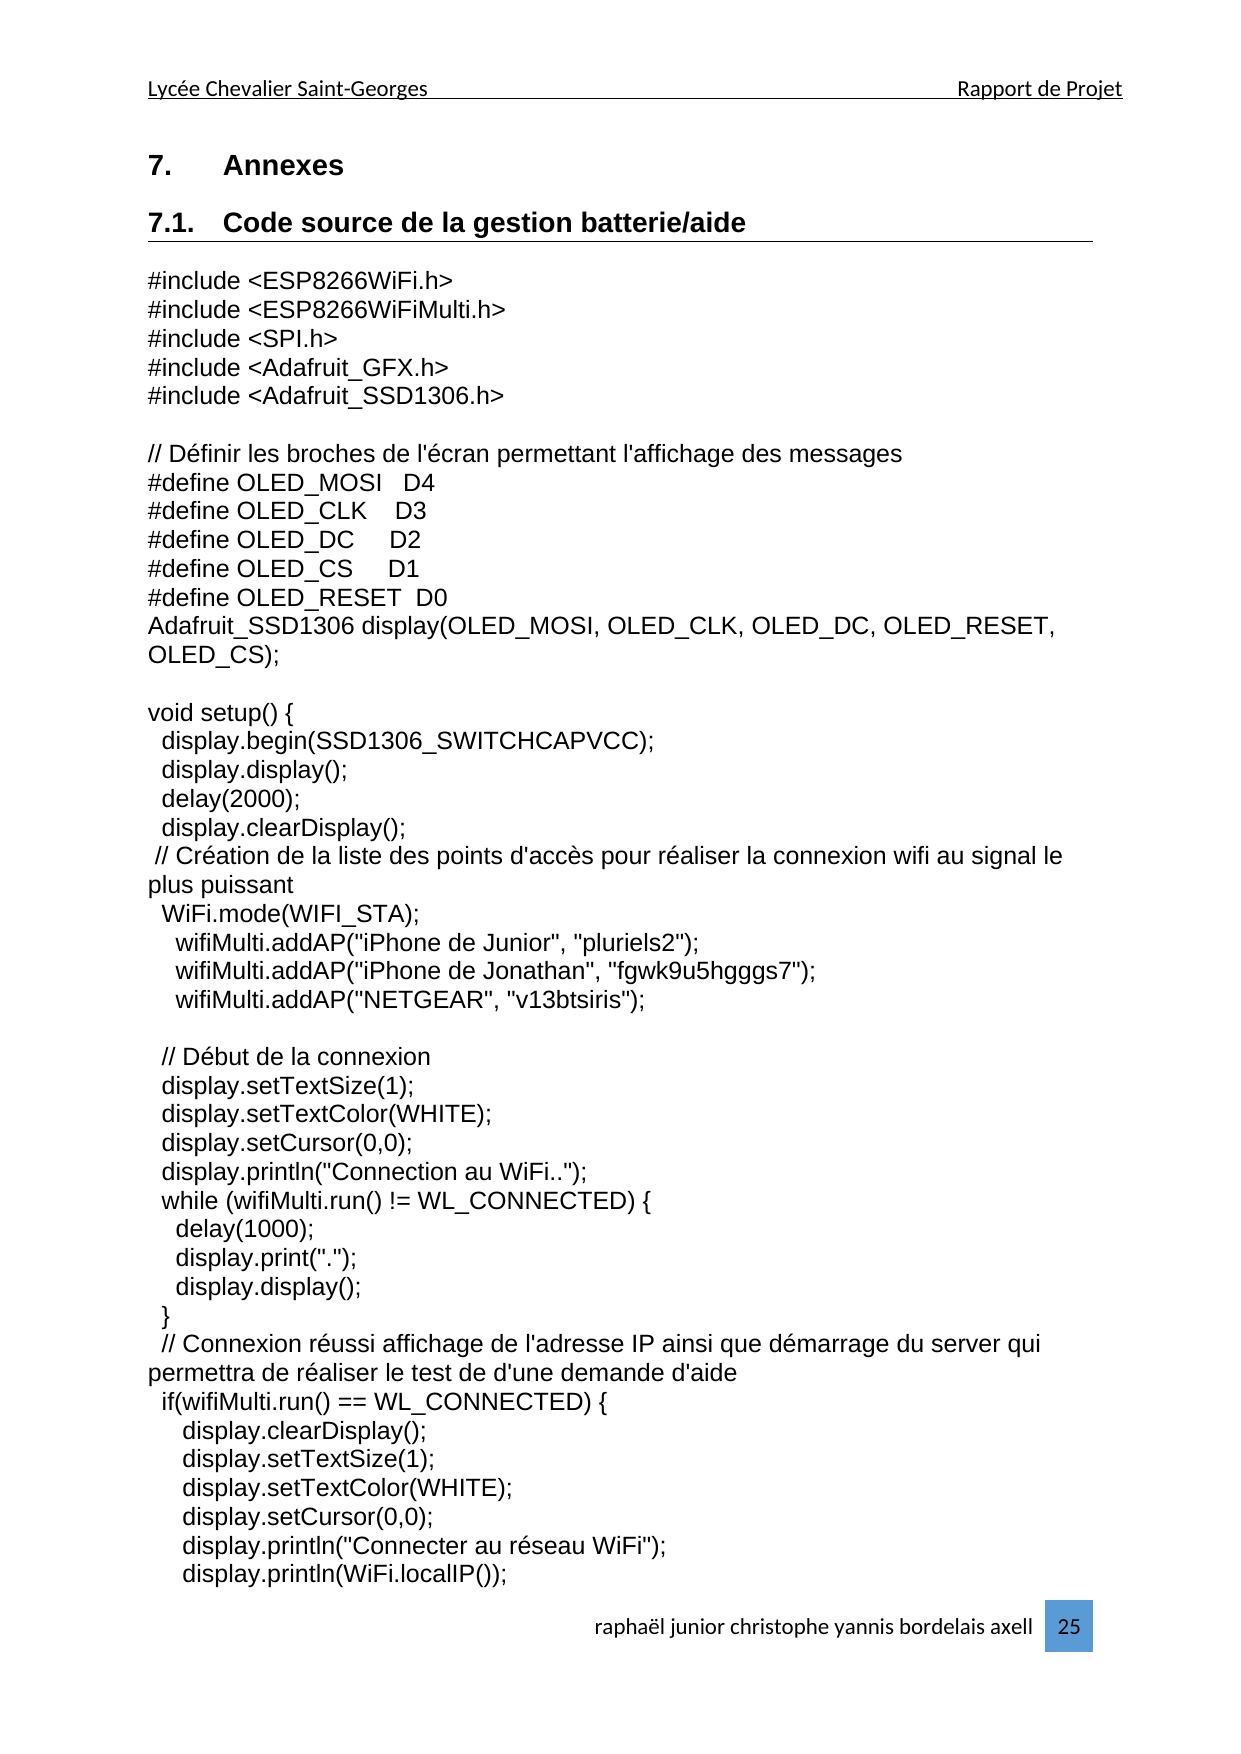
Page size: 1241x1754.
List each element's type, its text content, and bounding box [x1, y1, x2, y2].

text if(wifiMulti.run() == WL_CONNECTED) { [148, 1387, 1093, 1416]
text void setup() { [148, 698, 1093, 726]
text display.println(WiFi.localIP()); [148, 1559, 1093, 1588]
text delay(2000); [148, 784, 1093, 813]
text #define OLED_CS D1 [148, 554, 1093, 583]
text #define OLED_RESET D0 [148, 583, 1093, 611]
text #define OLED_CLK D3 [148, 496, 1093, 525]
text display.setTextSize(1); [148, 1071, 1093, 1099]
text #include <ESP8266WiFiMulti.h> [148, 295, 1093, 324]
text // Connexion réussi affichage de l'adresse IP ainsi que démarrage du server qui permettra de réaliser le test de d'une demande d'aide [148, 1329, 1093, 1387]
text display.setCursor(0,0); [148, 1502, 1093, 1531]
text #include <SPI.h> [148, 324, 1093, 353]
text while (wifiMulti.run() != WL_CONNECTED) { [148, 1186, 1093, 1214]
text } [148, 1301, 1093, 1329]
text #include <Adafruit_SSD1306.h> [148, 381, 1093, 410]
text display.setTextSize(1); [148, 1444, 1093, 1473]
text display.print("."); [148, 1243, 1093, 1272]
text WiFi.mode(WIFI_STA); [148, 899, 1093, 928]
text // Début de la connexion [148, 1042, 1093, 1071]
text display.println("Connection au WiFi.."); [148, 1157, 1093, 1186]
text Adafruit_SSD1306 display(OLED_MOSI, OLED_CLK, OLED_DC, OLED_RESET, OLED_CS); [148, 611, 1093, 669]
text display.display(); [148, 1272, 1093, 1301]
text wifiMulti.addAP("NETGEAR", "v13btsiris"); [148, 985, 1093, 1014]
text display.display(); [148, 755, 1093, 784]
text delay(1000); [148, 1214, 1093, 1243]
text // Définir les broches de l'écran permettant l'affichage des messages [148, 439, 1093, 468]
text wifiMulti.addAP("iPhone de Junior", "pluriels2"); [148, 928, 1093, 956]
text #define OLED_DC D2 [148, 525, 1093, 554]
subtitle Annexes [148, 148, 1093, 181]
text #define OLED_MOSI D4 [148, 468, 1093, 496]
text display.println("Connecter au réseau WiFi"); [148, 1531, 1093, 1559]
text display.begin(SSD1306_SWITCHCAPVCC); [148, 726, 1093, 755]
text wifiMulti.addAP("iPhone de Jonathan", "fgwk9u5hgggs7"); [148, 956, 1093, 985]
text display.setCursor(0,0); [148, 1128, 1093, 1157]
subtitle Code source de la gestion batterie/aide [148, 206, 1093, 241]
text // Création de la liste des points d'accès pour réaliser la connexion wifi au signal le plus puissant [148, 841, 1093, 899]
text display.setTextColor(WHITE); [148, 1099, 1093, 1128]
text display.setTextColor(WHITE); [148, 1473, 1093, 1502]
text #include <ESP8266WiFi.h> [148, 266, 1093, 295]
text #include <Adafruit_GFX.h> [148, 353, 1093, 381]
text display.clearDisplay(); [148, 813, 1093, 841]
text display.clearDisplay(); [148, 1416, 1093, 1444]
